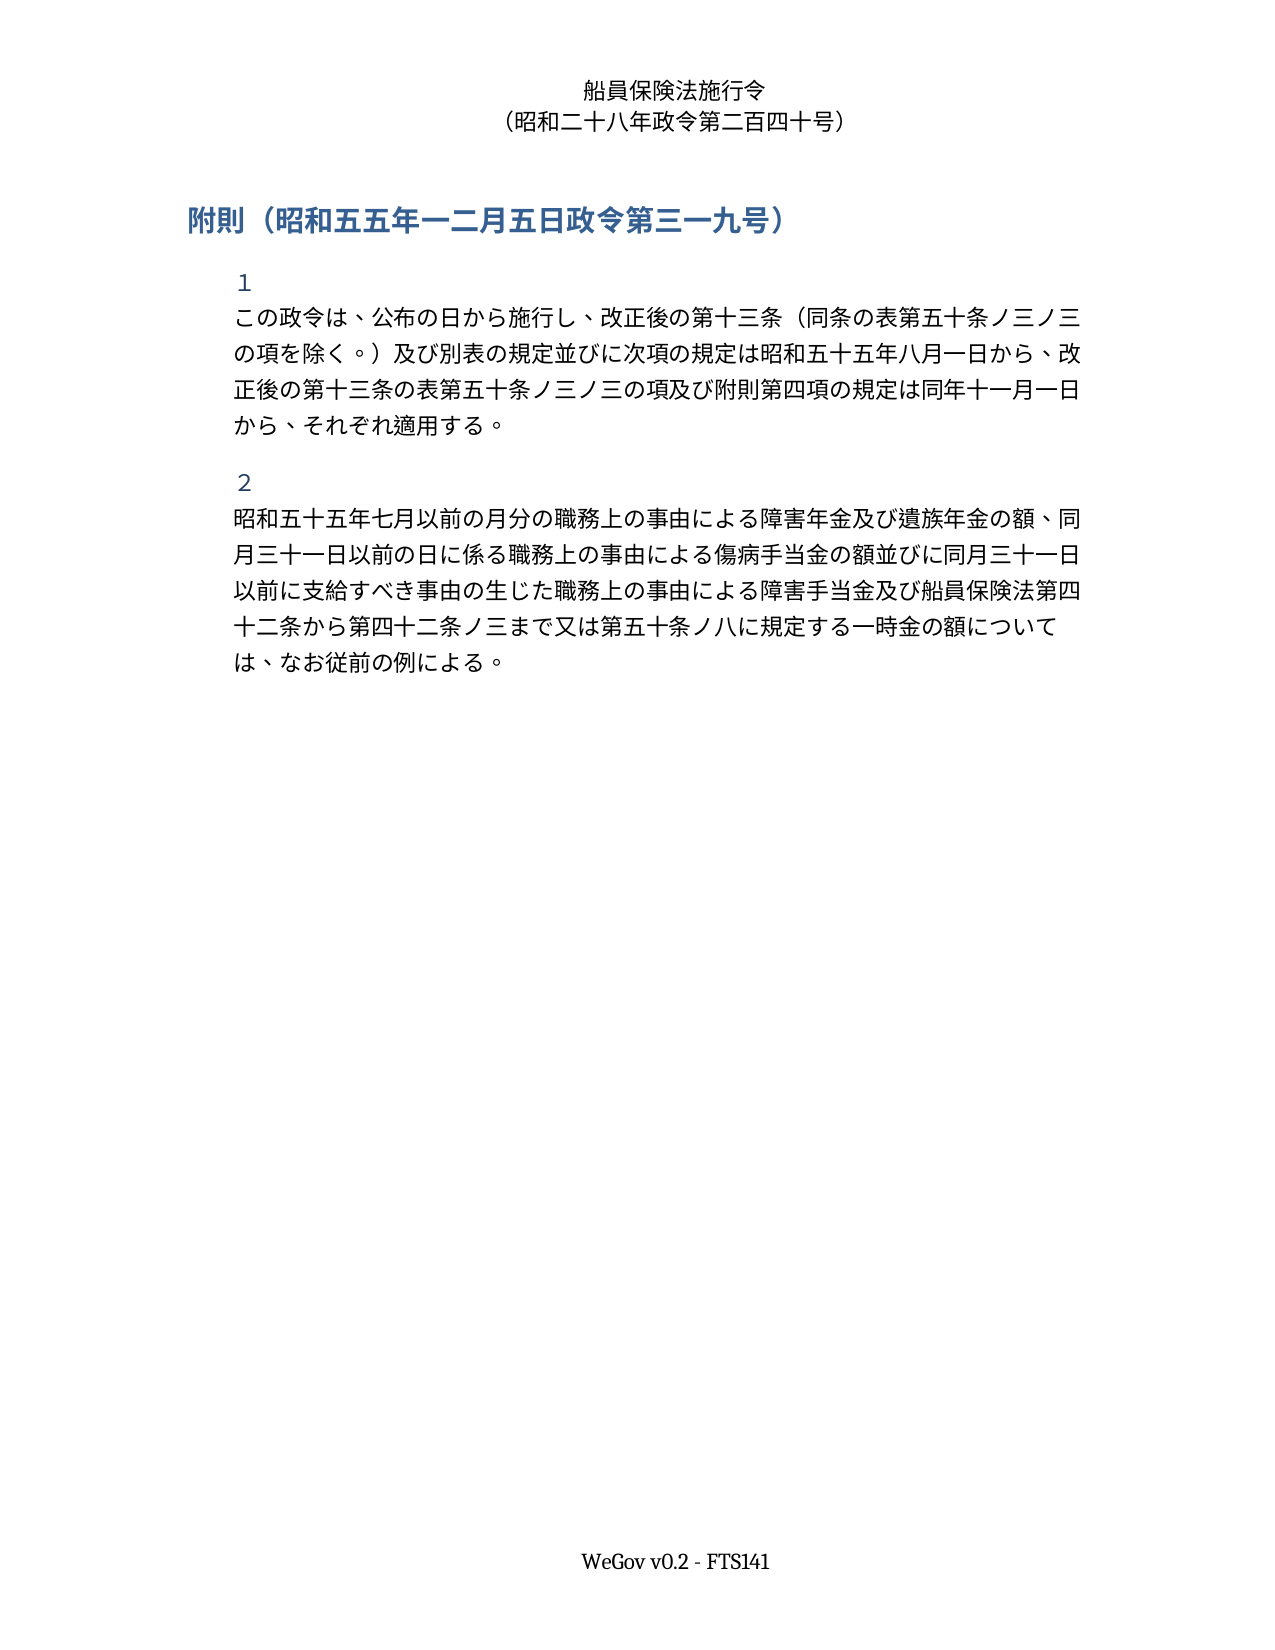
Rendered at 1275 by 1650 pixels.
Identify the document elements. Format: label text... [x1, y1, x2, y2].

text 昭和五十五年七月以前の月分の職務上の事由による障害年金及び遺族年金の額、同月三十一日以前の日に係る職務上の事由による傷病手当金の額並びに同月三十一日以前に支給すべき事由の生じた職務上の事由による障害手当金及び船員保険法第四十二条から第四十二条ノ三まで又は第五十条ノ八に規定する一時金の額については、なお従前の例による。 [233, 503, 1087, 678]
text この政令は、公布の日から施行し、改正後の第十三条（同条の表第五十条ノ三ノ三の項を除く。）及び別表の規定並びに次項の規定は昭和五十五年八月一日から、改正後の第十三条の表第五十条ノ三ノ三の項及び附則第四項の規定は同年十一月一日から、それぞれ適用する。 [233, 302, 1087, 441]
subtitle １ [233, 266, 1087, 298]
subtitle ２ [233, 467, 1087, 498]
subtitle 附則（昭和五五年一二月五日政令第三一九号） [187, 200, 1087, 240]
